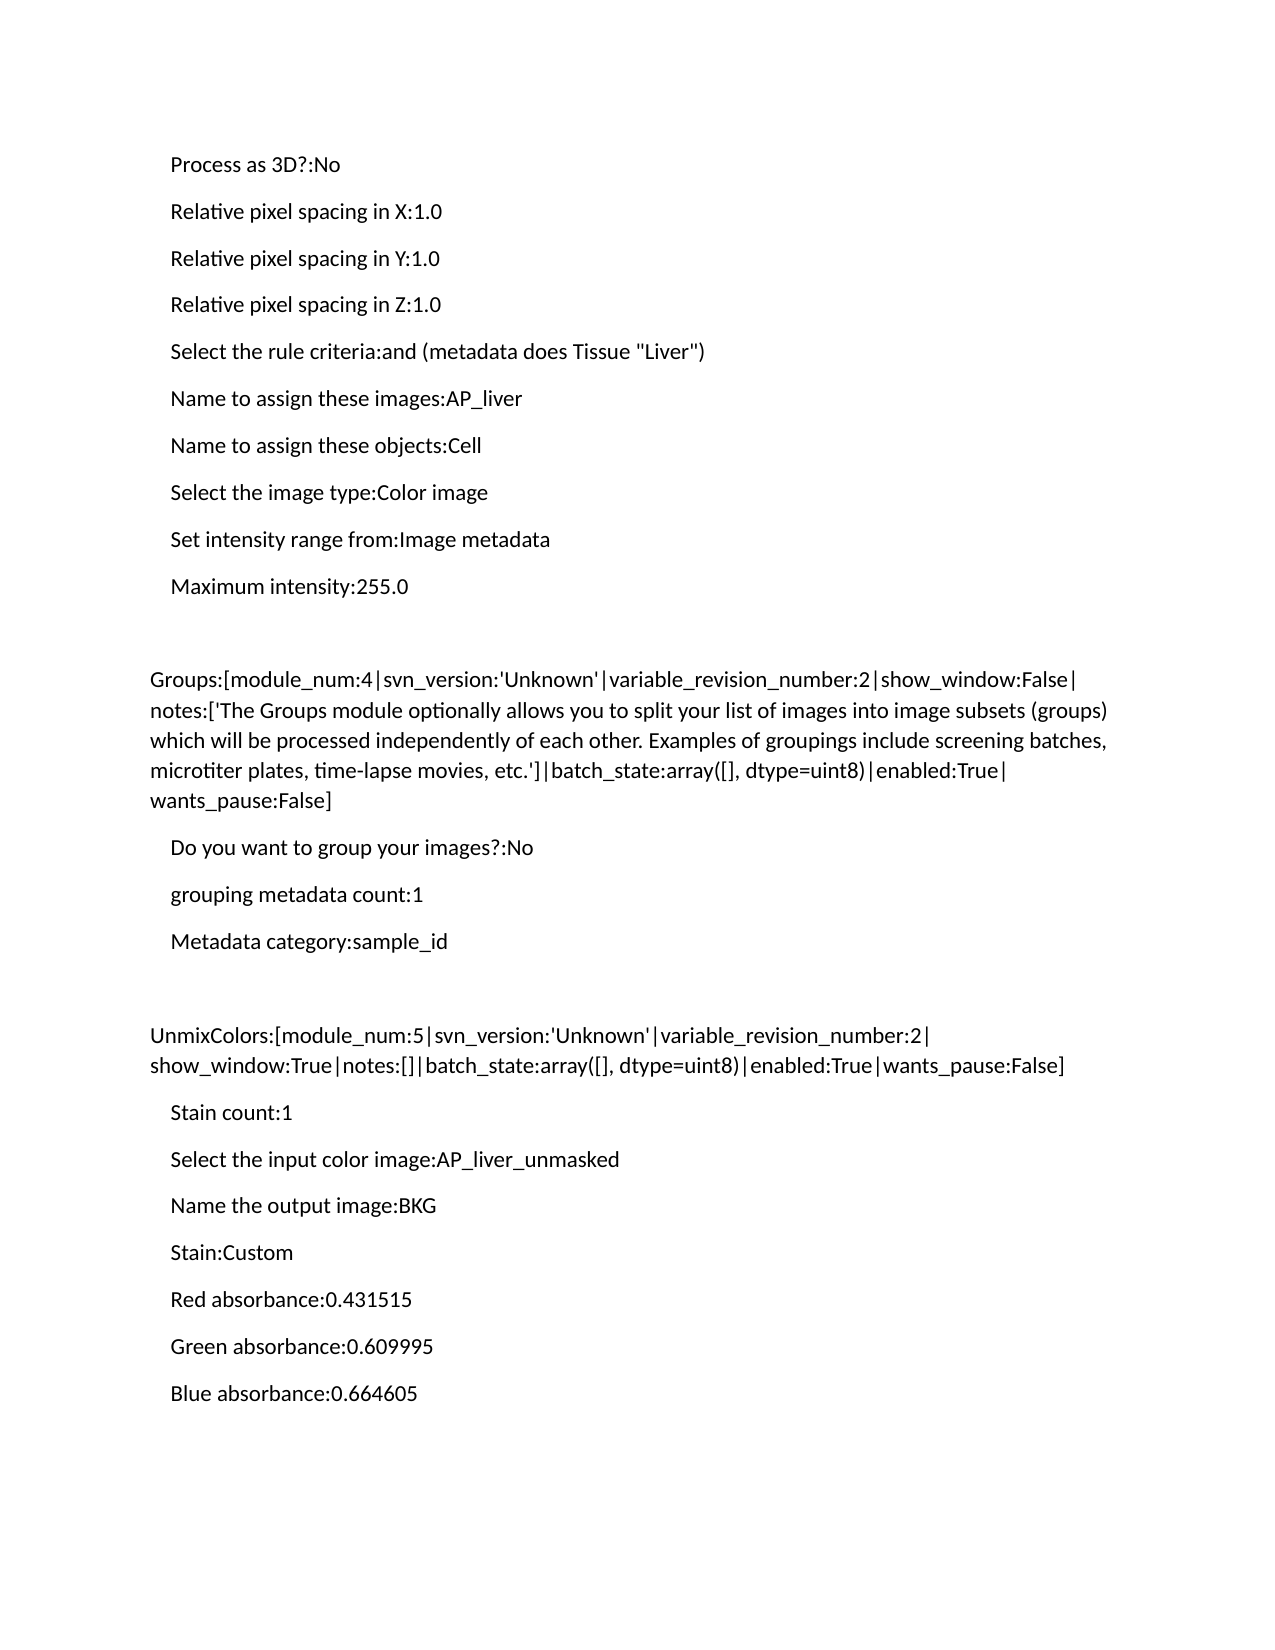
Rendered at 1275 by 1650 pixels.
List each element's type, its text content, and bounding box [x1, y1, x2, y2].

text Select the image type:Color image [150, 478, 1125, 506]
text Blue absorbance:0.664605 [150, 1379, 1125, 1407]
text Name to assign these objects:Cell [150, 431, 1125, 459]
text grouping metadata count:1 [150, 880, 1125, 908]
text Metadata category:sample_id [150, 927, 1125, 955]
text Green absorbance:0.609995 [150, 1332, 1125, 1360]
text Name the output image:BKG [150, 1192, 1125, 1220]
text Process as 3D?:No [150, 150, 1125, 178]
text Do you want to group your images?:No [150, 833, 1125, 861]
text UnmixColors:[module_num:5|svn_version:'Unknown'|variable_revision_number:2|show_window:True|notes:[]|batch_state:array([], dtype=uint8)|enabled:True|wants_pause:False] [150, 1021, 1125, 1079]
text Select the input color image:AP_liver_unmasked [150, 1145, 1125, 1173]
text Relative pixel spacing in Z:1.0 [150, 291, 1125, 319]
text Set intensity range from:Image metadata [150, 525, 1125, 553]
text Relative pixel spacing in X:1.0 [150, 197, 1125, 225]
text Select the rule criteria:and (metadata does Tissue "Liver") [150, 337, 1125, 366]
text Maximum intensity:255.0 [150, 572, 1125, 600]
text Groups:[module_num:4|svn_version:'Unknown'|variable_revision_number:2|show_window:False|notes:['The Groups module optionally allows you to split your list of images into image subsets (groups) which will be processed independently of each other. Examples of groupings include screening batches, microtiter plates, time-lapse movies, etc.']|batch_state:array([], dtype=uint8)|enabled:True|wants_pause:False] [150, 666, 1125, 814]
text Name to assign these images:AP_liver [150, 384, 1125, 412]
text Stain:Custom [150, 1238, 1125, 1267]
text Stain count:1 [150, 1098, 1125, 1126]
text Relative pixel spacing in Y:1.0 [150, 244, 1125, 272]
text Red absorbance:0.431515 [150, 1285, 1125, 1313]
